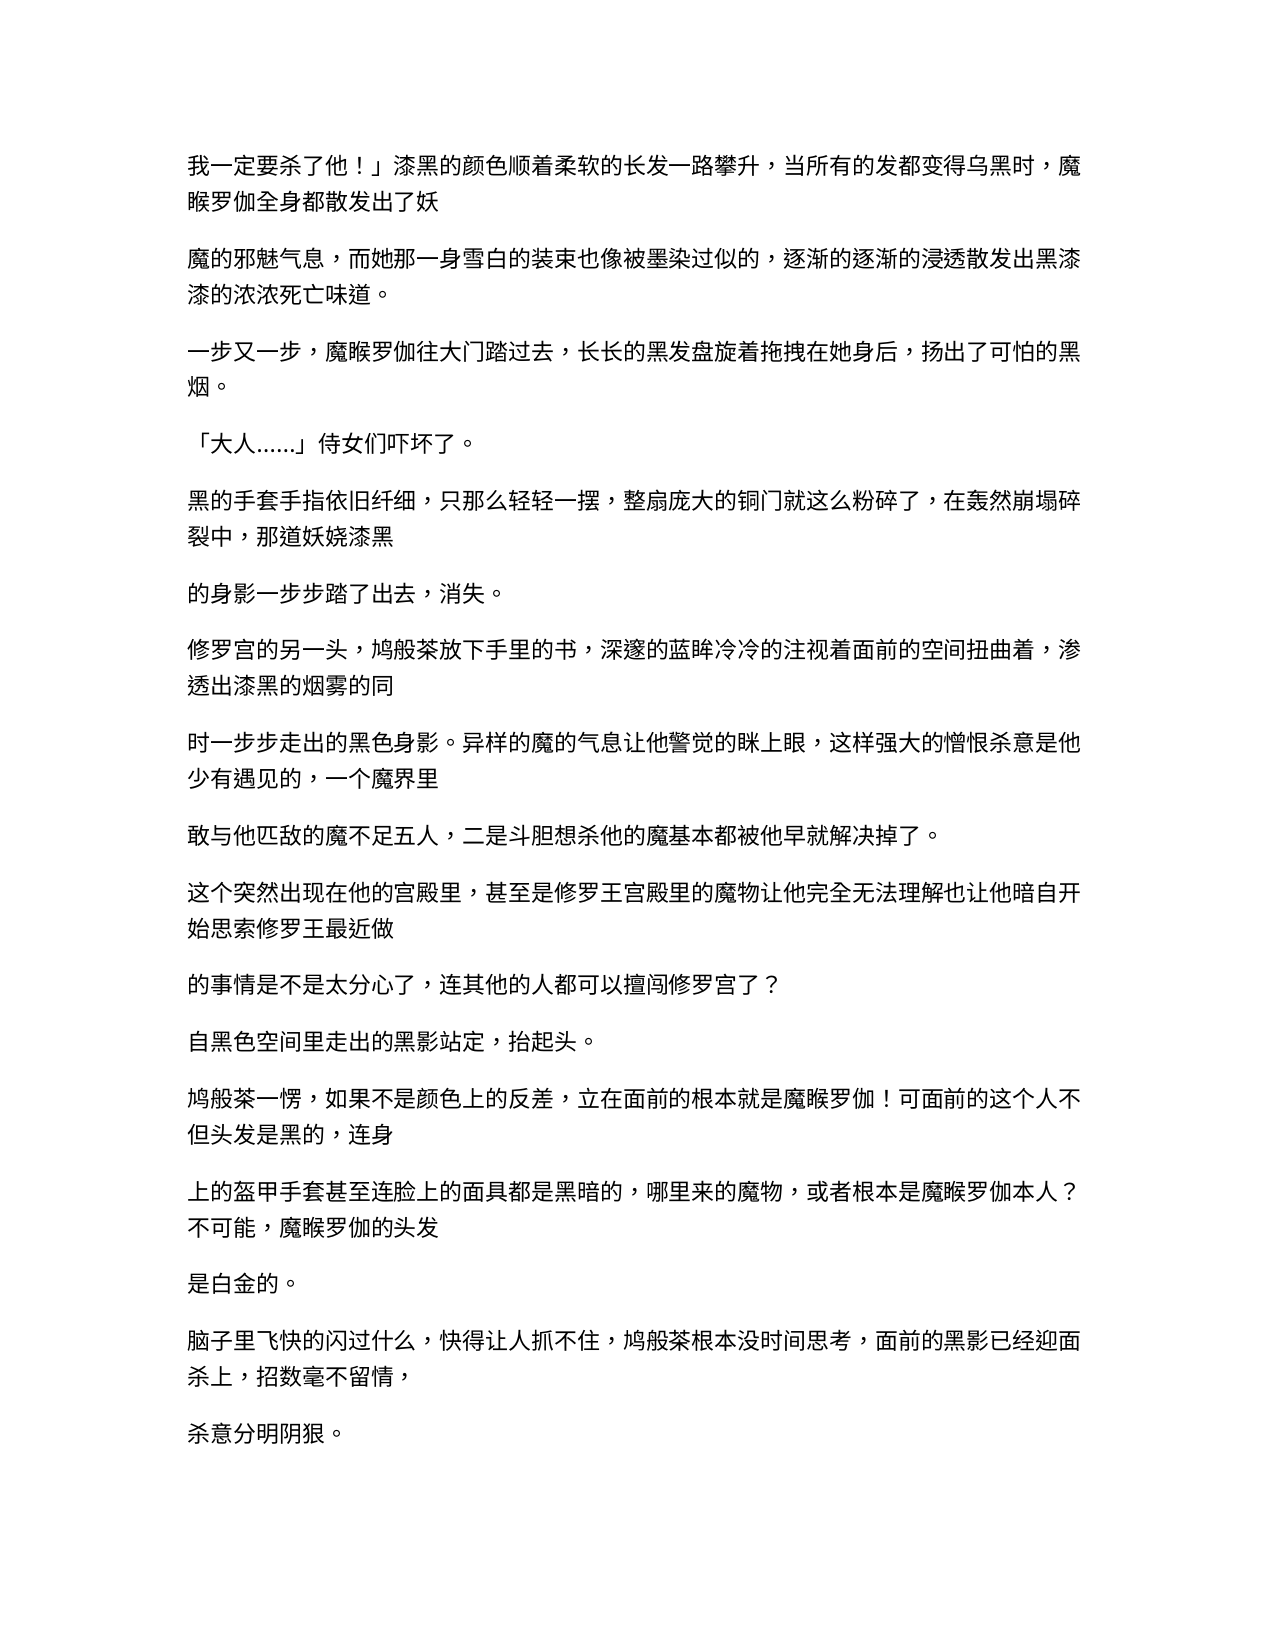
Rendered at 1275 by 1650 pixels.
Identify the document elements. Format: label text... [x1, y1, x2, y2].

text 黑的手套手指依旧纤细，只那么轻轻一摆，整扇庞大的铜门就这么粉碎了，在轰然崩塌碎裂中，那道妖娆漆黑 [187, 485, 1087, 552]
text 鸠般茶一愣，如果不是颜色上的反差，立在面前的根本就是魔睺罗伽！可面前的这个人不但头发是黑的，连身 [187, 1083, 1087, 1150]
text 我一定要杀了他！」漆黑的颜色顺着柔软的长发一路攀升，当所有的发都变得乌黑时，魔睺罗伽全身都散发出了妖 [187, 150, 1087, 217]
text 是白金的。 [187, 1268, 1087, 1299]
text 的身影一步步踏了出去，消失。 [187, 578, 1087, 609]
text 这个突然出现在他的宫殿里，甚至是修罗王宫殿里的魔物让他完全无法理解也让他暗自开始思索修罗王最近做 [187, 877, 1087, 944]
text 魔的邪魅气息，而她那一身雪白的装束也像被墨染过似的，逐渐的逐渐的浸透散发出黑漆漆的浓浓死亡味道。 [187, 243, 1087, 310]
text 自黑色空间里走出的黑影站定，抬起头。 [187, 1026, 1087, 1057]
text 「大人……」侍女们吓坏了。 [187, 428, 1087, 459]
text 的事情是不是太分心了，连其他的人都可以擅闯修罗宫了？ [187, 969, 1087, 1001]
text 时一步步走出的黑色身影。异样的魔的气息让他警觉的眯上眼，这样强大的憎恨杀意是他少有遇见的，一个魔界里 [187, 727, 1087, 794]
text 一步又一步，魔睺罗伽往大门踏过去，长长的黑发盘旋着拖拽在她身后，扬出了可怕的黑烟。 [187, 335, 1087, 403]
text 上的盔甲手套甚至连脸上的面具都是黑暗的，哪里来的魔物，或者根本是魔睺罗伽本人？不可能，魔睺罗伽的头发 [187, 1176, 1087, 1243]
text 杀意分明阴狠。 [187, 1418, 1087, 1449]
text 修罗宫的另一头，鸠般茶放下手里的书，深邃的蓝眸冷冷的注视着面前的空间扭曲着，渗透出漆黑的烟雾的同 [187, 634, 1087, 702]
text 敢与他匹敌的魔不足五人，二是斗胆想杀他的魔基本都被他早就解决掉了。 [187, 820, 1087, 851]
text 脑子里飞快的闪过什么，快得让人抓不住，鸠般茶根本没时间思考，面前的黑影已经迎面杀上，招数毫不留情， [187, 1325, 1087, 1392]
